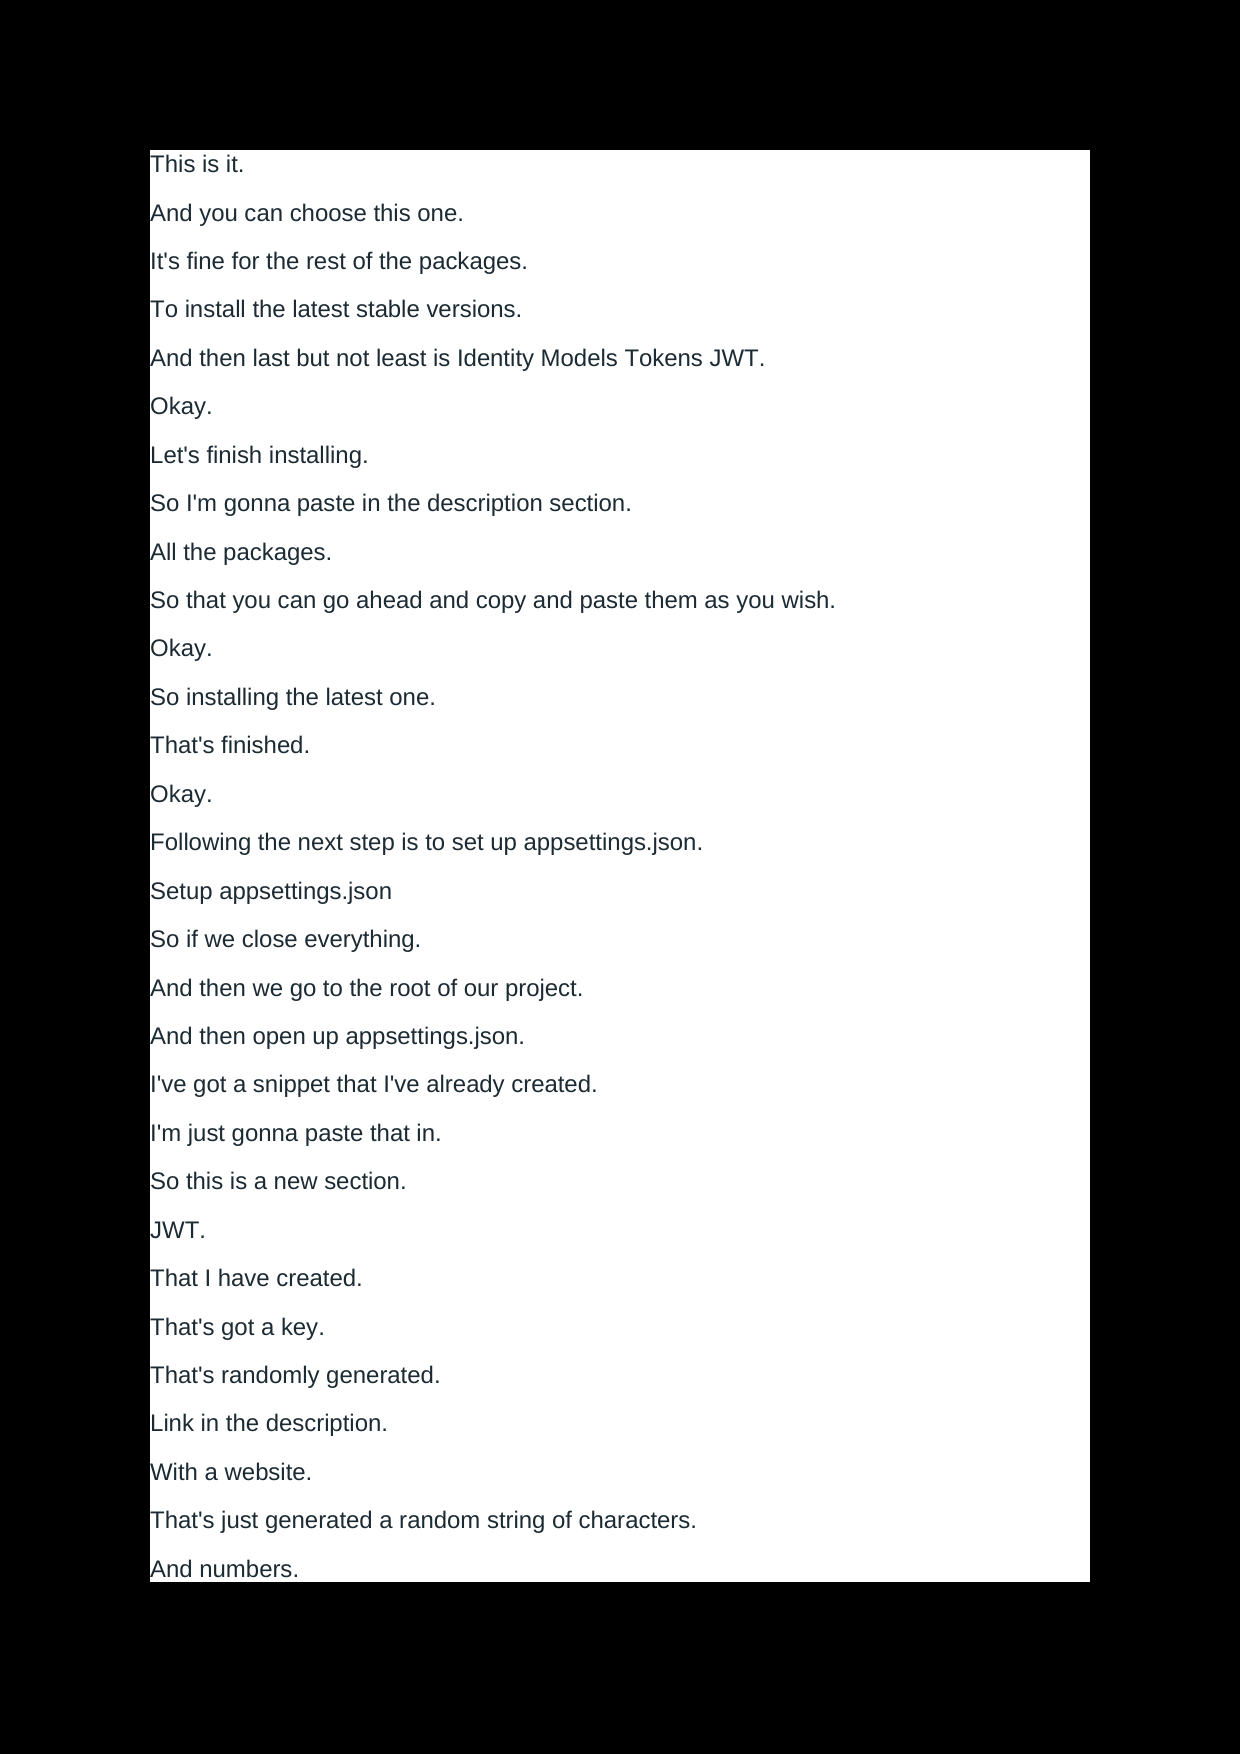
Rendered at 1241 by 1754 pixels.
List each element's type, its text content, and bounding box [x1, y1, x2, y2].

text That I have created. [150, 1264, 1090, 1292]
text Okay. [150, 634, 1090, 662]
text So if we close everything. [150, 925, 1090, 953]
text So this is a new section. [150, 1167, 1090, 1195]
text Okay. [150, 392, 1090, 420]
text Let's finish installing. [150, 441, 1090, 468]
text And then last but not least is Identity Models Tokens JWT. [150, 344, 1090, 371]
text So I'm gonna paste in the description section. [150, 489, 1090, 517]
text That's randomly generated. [150, 1361, 1090, 1388]
text Okay. [150, 780, 1090, 807]
text And numbers. [150, 1555, 1090, 1582]
text Following the next step is to set up appsettings.json. [150, 828, 1090, 856]
text That's finished. [150, 731, 1090, 759]
text To install the latest stable versions. [150, 295, 1090, 323]
text All the packages. [150, 537, 1090, 565]
text With a website. [150, 1458, 1090, 1485]
text And then we go to the root of our project. [150, 973, 1090, 1001]
text Link in the description. [150, 1409, 1090, 1437]
text That's just generated a random string of characters. [150, 1506, 1090, 1534]
text Setup appsettings.json [150, 877, 1090, 904]
text That's got a key. [150, 1312, 1090, 1340]
text This is it. [150, 150, 1090, 178]
text I've got a snippet that I've already created. [150, 1070, 1090, 1098]
text And you can choose this one. [150, 198, 1090, 226]
text It's fine for the rest of the packages. [150, 247, 1090, 274]
text JWT. [150, 1216, 1090, 1243]
text So installing the latest one. [150, 683, 1090, 710]
text And then open up appsettings.json. [150, 1022, 1090, 1049]
text So that you can go ahead and copy and paste them as you wish. [150, 586, 1090, 613]
text I'm just gonna paste that in. [150, 1119, 1090, 1146]
